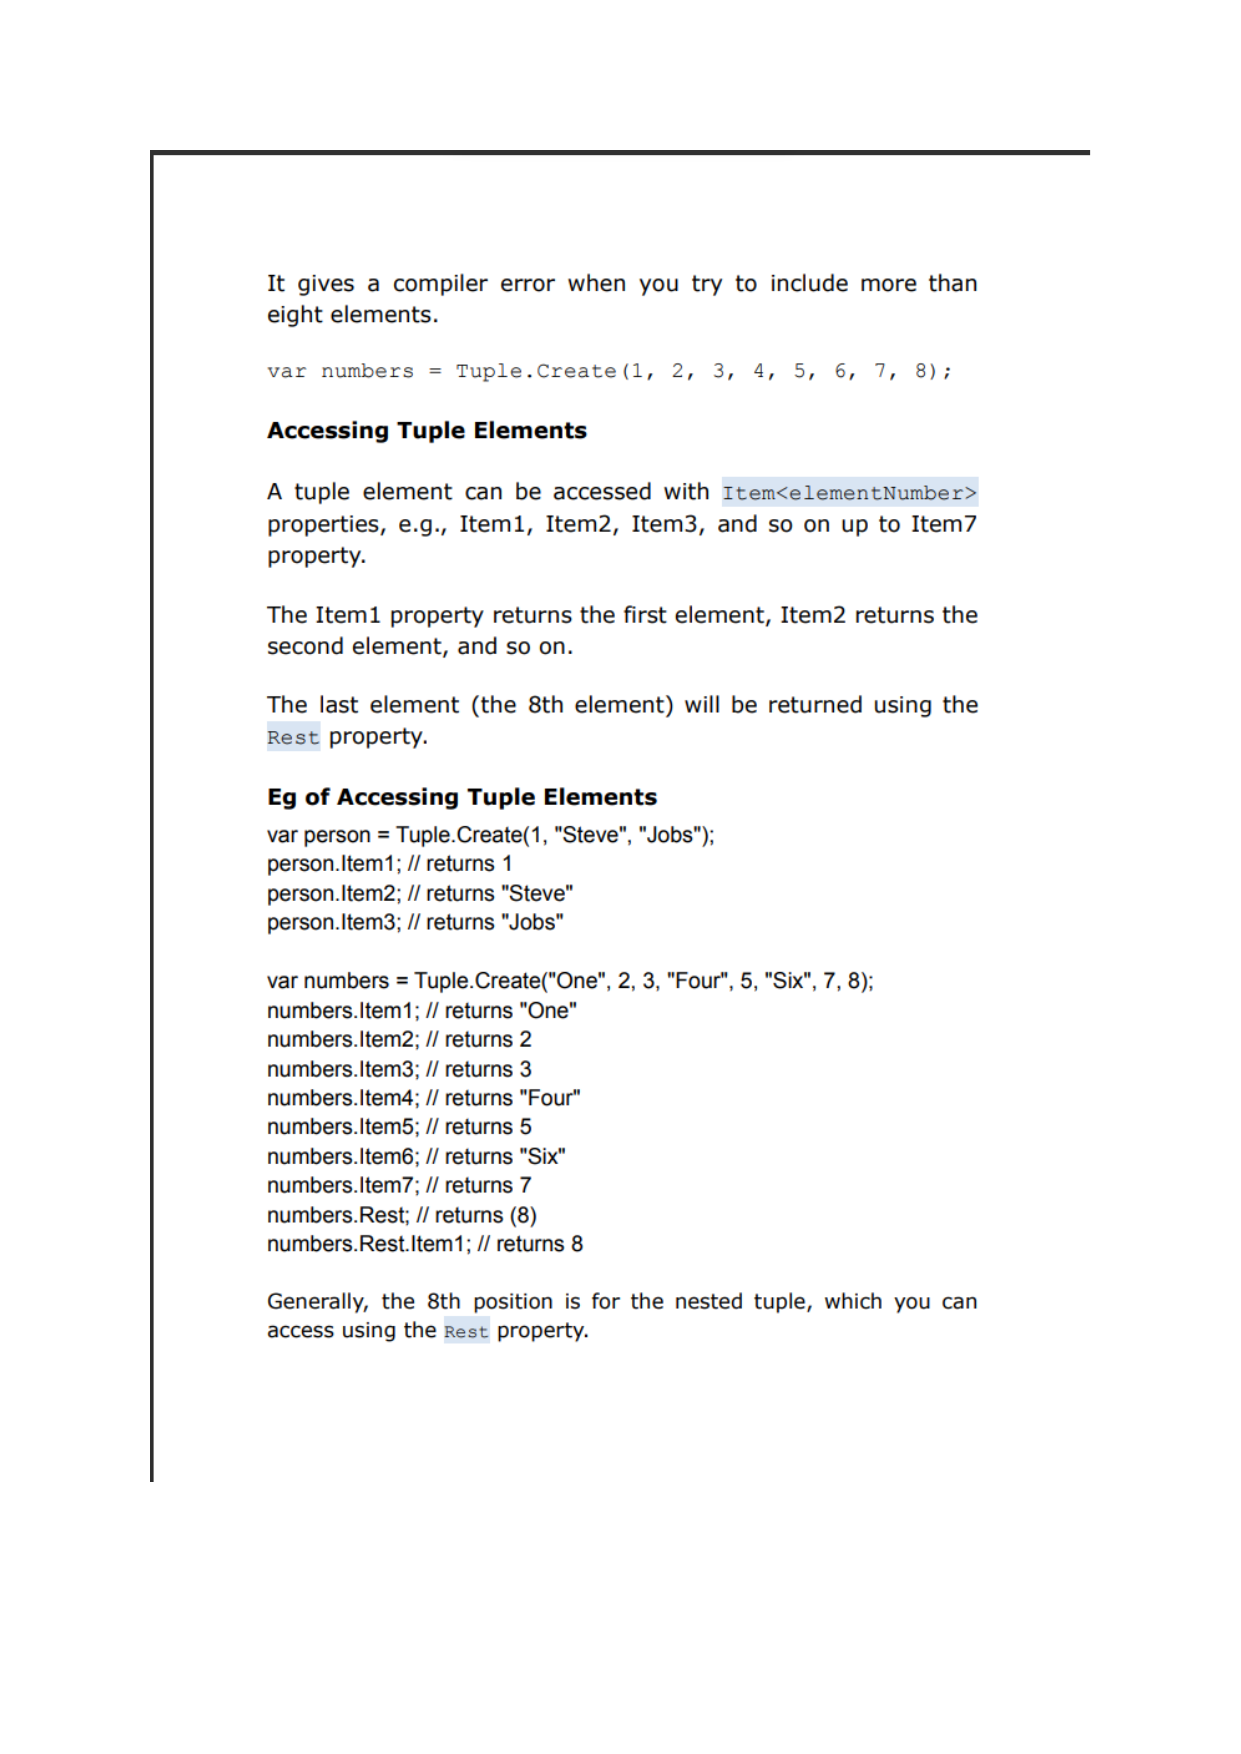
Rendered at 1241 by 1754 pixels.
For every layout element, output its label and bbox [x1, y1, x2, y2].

picture [150, 150, 1091, 1482]
